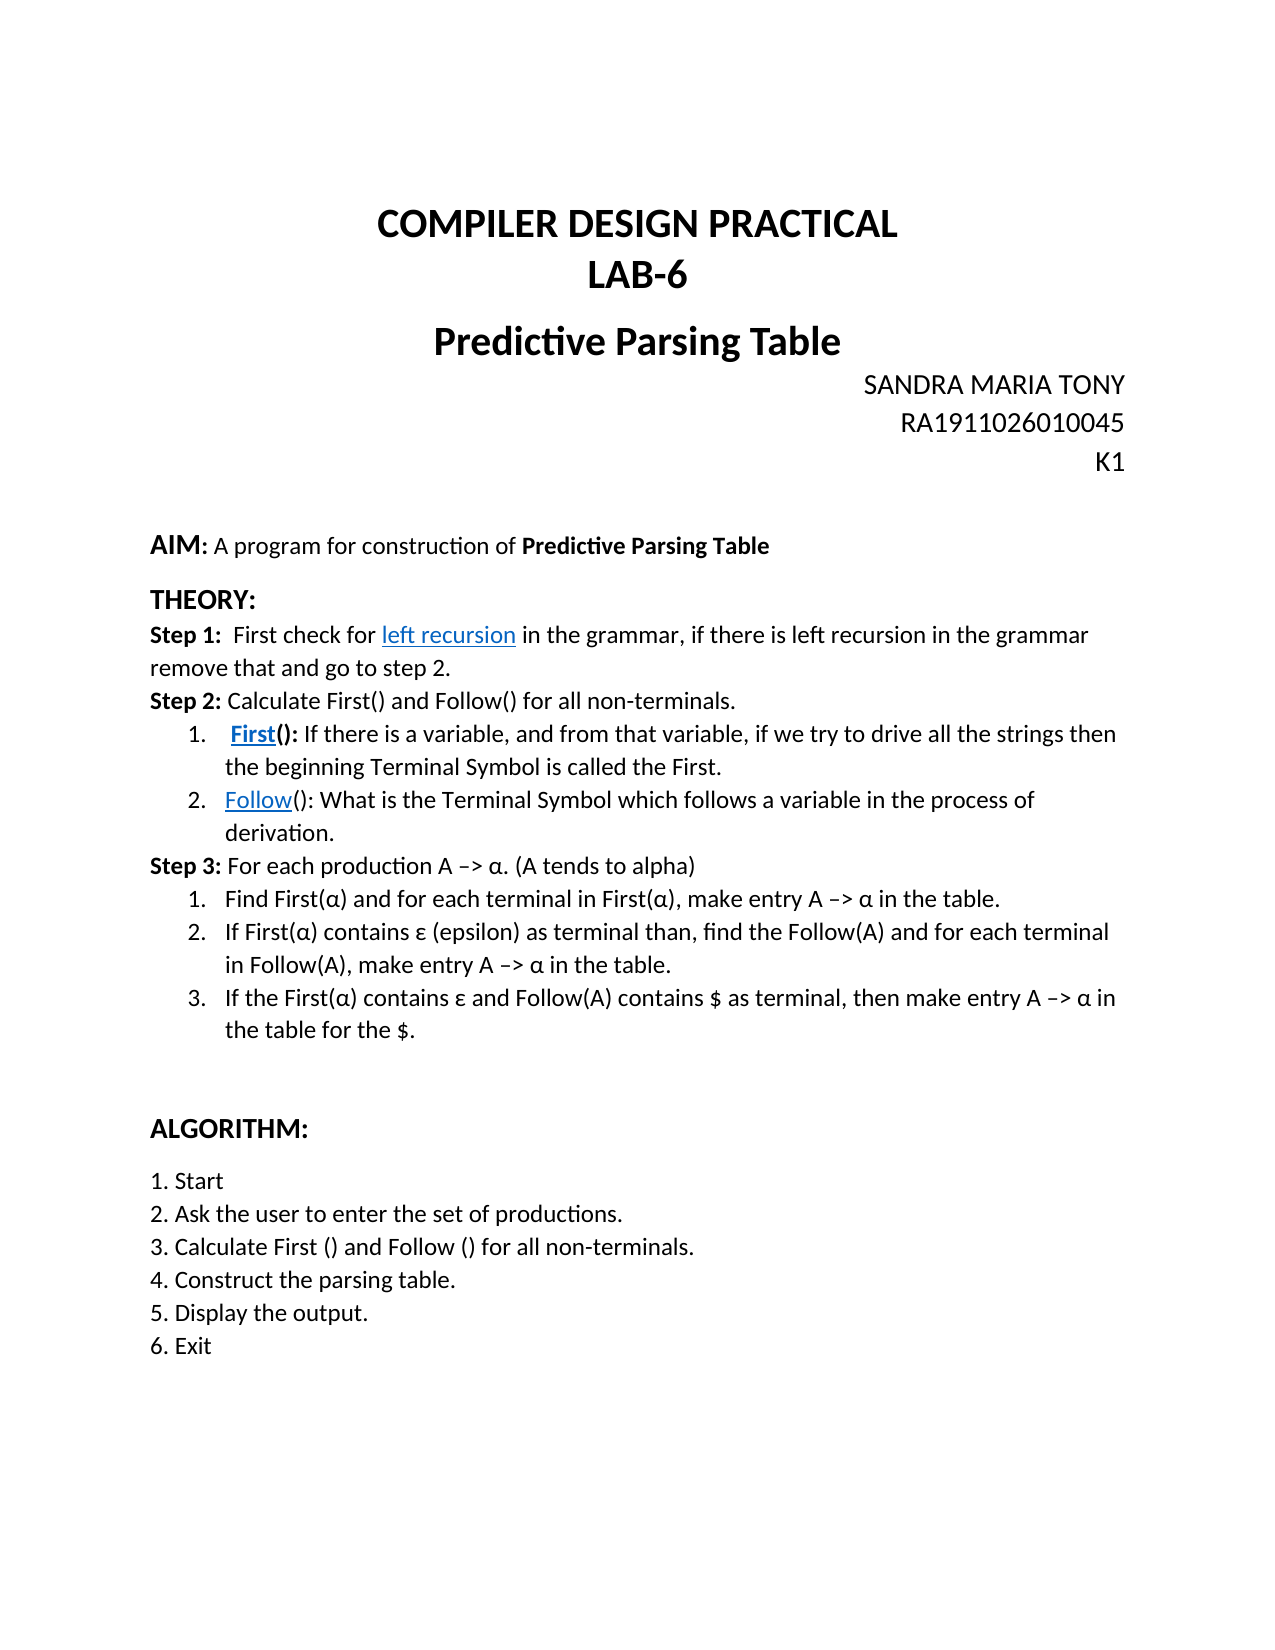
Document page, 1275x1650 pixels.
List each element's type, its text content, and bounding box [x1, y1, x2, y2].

list If the First(α) contains ε and Follow(A) contains $ as terminal, then make entry A –> α in the table for the $. [187, 982, 1125, 1075]
list Find First(α) and for each terminal in First(α), make entry A –> α in the table. [187, 883, 1125, 913]
text Predictive Parsing Table [150, 315, 1125, 366]
text 4. Construct the parsing table. [150, 1264, 1125, 1295]
list Follow(): What is the Terminal Symbol which follows a variable in the process of derivation. [187, 784, 1125, 848]
text 1. Start [150, 1166, 1125, 1196]
text Step 3: For each production A –> α. (A tends to alpha) [150, 850, 1125, 881]
list If First(α) contains ε (epsilon) as terminal than, find the Follow(A) and for each terminal in Follow(A), make entry A –> α in the table. [187, 916, 1125, 979]
text THEORY: [150, 581, 1125, 617]
text Step 1: First check for left recursion in the grammar, if there is left recursion in the grammar remove that and go to step 2. [150, 619, 1125, 683]
text ALGORITHM: [150, 1110, 1125, 1146]
text 6. Exit [150, 1330, 1125, 1361]
text 2. Ask the user to enter the set of productions. 3. Calculate First () and Follow () for all non-terminals. [150, 1198, 1125, 1262]
text AIM: A program for construction of Predictive Parsing Table [150, 526, 1125, 562]
text Step 2: Calculate First() and Follow() for all non-terminals. [150, 685, 1125, 716]
list First(): If there is a variable, and from that variable, if we try to drive all the strings then the beginning Terminal Symbol is called the First. [187, 718, 1125, 782]
text 5. Display the output. [150, 1297, 1125, 1328]
text COMPILER DESIGN PRACTICAL LAB-6 [150, 197, 1125, 298]
text SANDRA MARIA TONY RA1911026010045 K1 [150, 366, 1125, 478]
